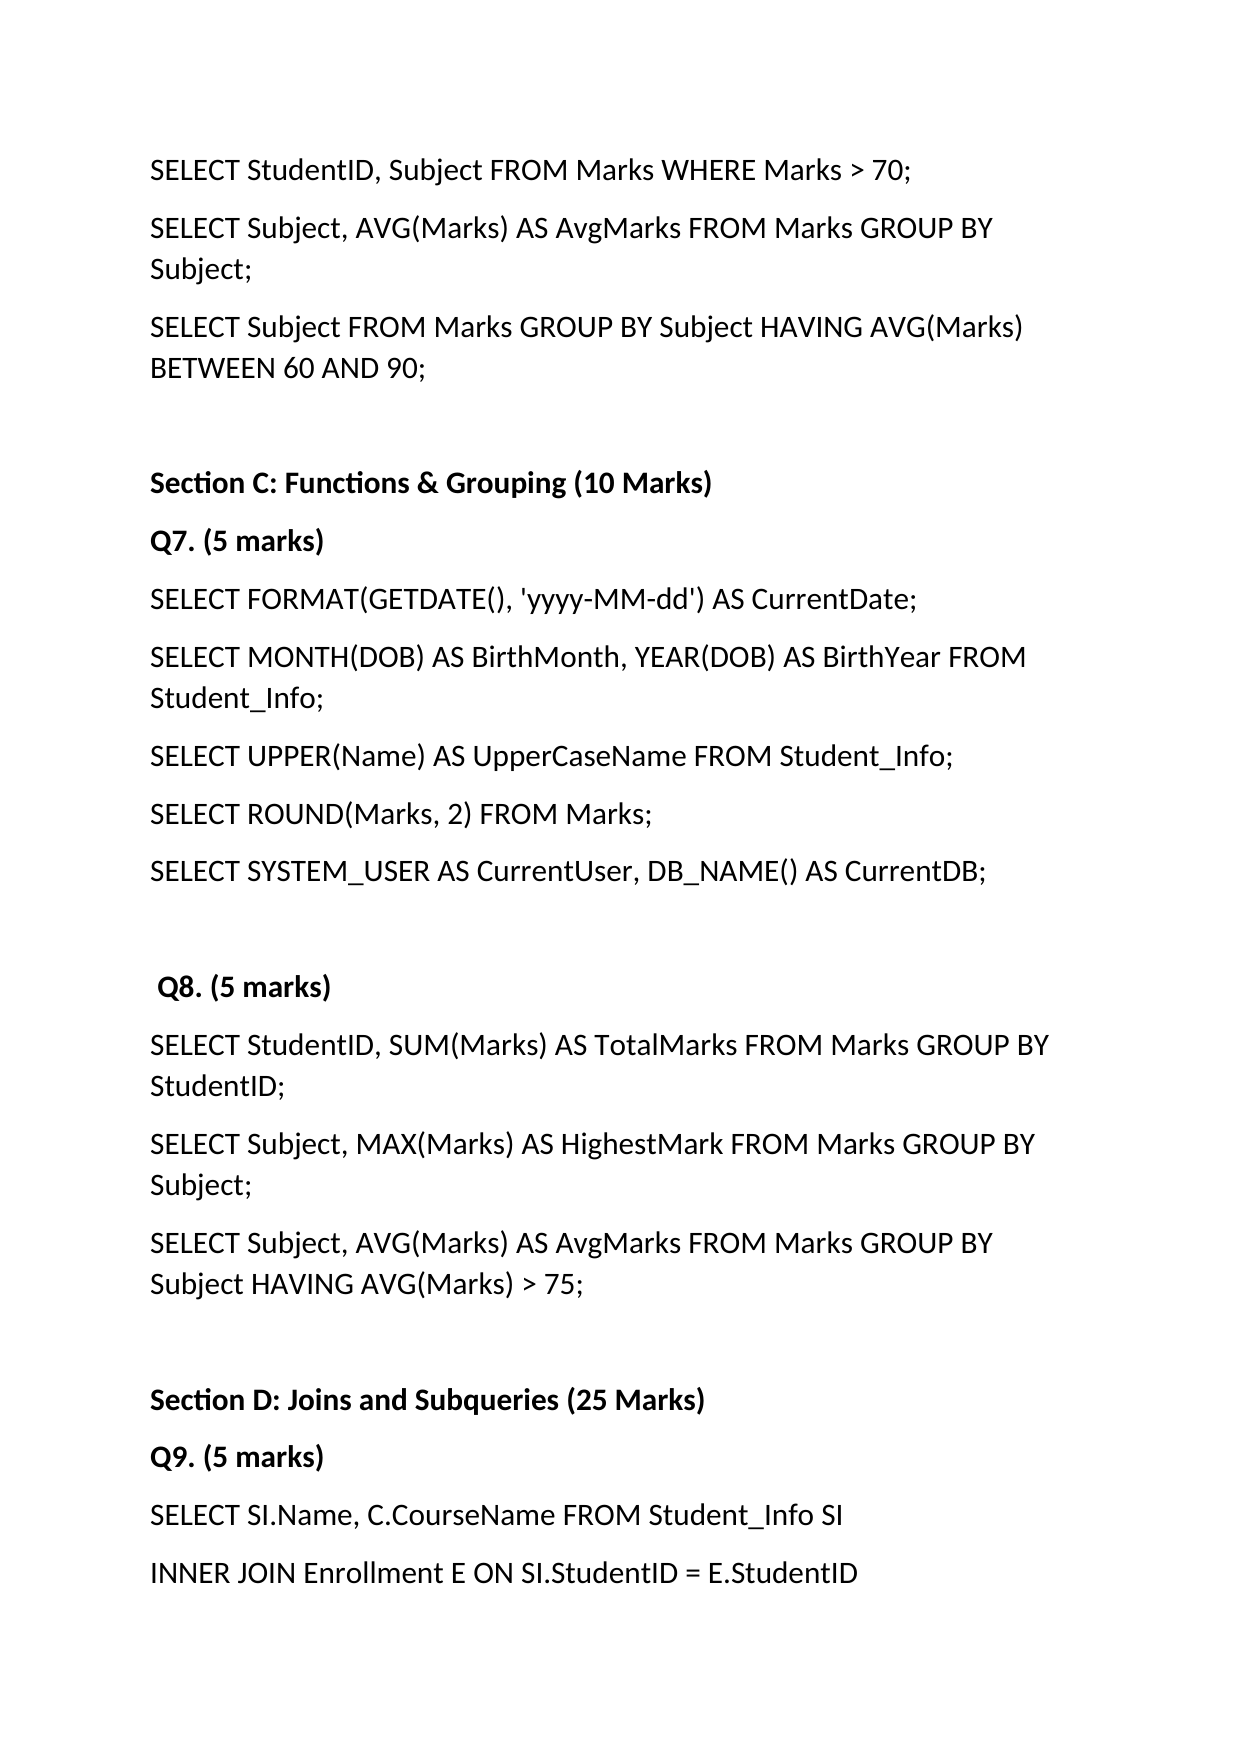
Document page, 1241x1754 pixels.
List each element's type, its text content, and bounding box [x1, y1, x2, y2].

text Section D: Joins and Subqueries (25 Marks) [150, 1380, 1090, 1418]
text SELECT SYSTEM_USER AS CurrentUser, DB_NAME() AS CurrentDB; [150, 852, 1090, 890]
text SELECT FORMAT(GETDATE(), 'yyyy-MM-dd') AS CurrentDate; [150, 579, 1090, 617]
text SELECT StudentID, SUM(Marks) AS TotalMarks FROM Marks GROUP BY StudentID; [150, 1025, 1090, 1104]
text INNER JOIN Enrollment E ON SI.StudentID = E.StudentID [150, 1553, 1090, 1591]
text SELECT Subject, AVG(Marks) AS AvgMarks FROM Marks GROUP BY Subject HAVING AVG(Marks) > 75; [150, 1223, 1090, 1302]
text Q9. (5 marks) [150, 1437, 1090, 1476]
text Q8. (5 marks) [150, 967, 1090, 1005]
text SELECT Subject, MAX(Marks) AS HighestMark FROM Marks GROUP BY Subject; [150, 1124, 1090, 1203]
text SELECT MONTH(DOB) AS BirthMonth, YEAR(DOB) AS BirthYear FROM Student_Info; [150, 637, 1090, 716]
text SELECT StudentID, Subject FROM Marks WHERE Marks > 70; [150, 150, 1090, 188]
text SELECT Subject FROM Marks GROUP BY Subject HAVING AVG(Marks) BETWEEN 60 AND 90; [150, 307, 1090, 386]
text SELECT Subject, AVG(Marks) AS AvgMarks FROM Marks GROUP BY Subject; [150, 208, 1090, 287]
text SELECT UPPER(Name) AS UpperCaseName FROM Student_Info; [150, 736, 1090, 774]
text Section C: Functions & Grouping (10 Marks) [150, 463, 1090, 502]
text SELECT ROUND(Marks, 2) FROM Marks; [150, 794, 1090, 832]
text Q7. (5 marks) [150, 521, 1090, 559]
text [150, 1495, 1090, 1533]
